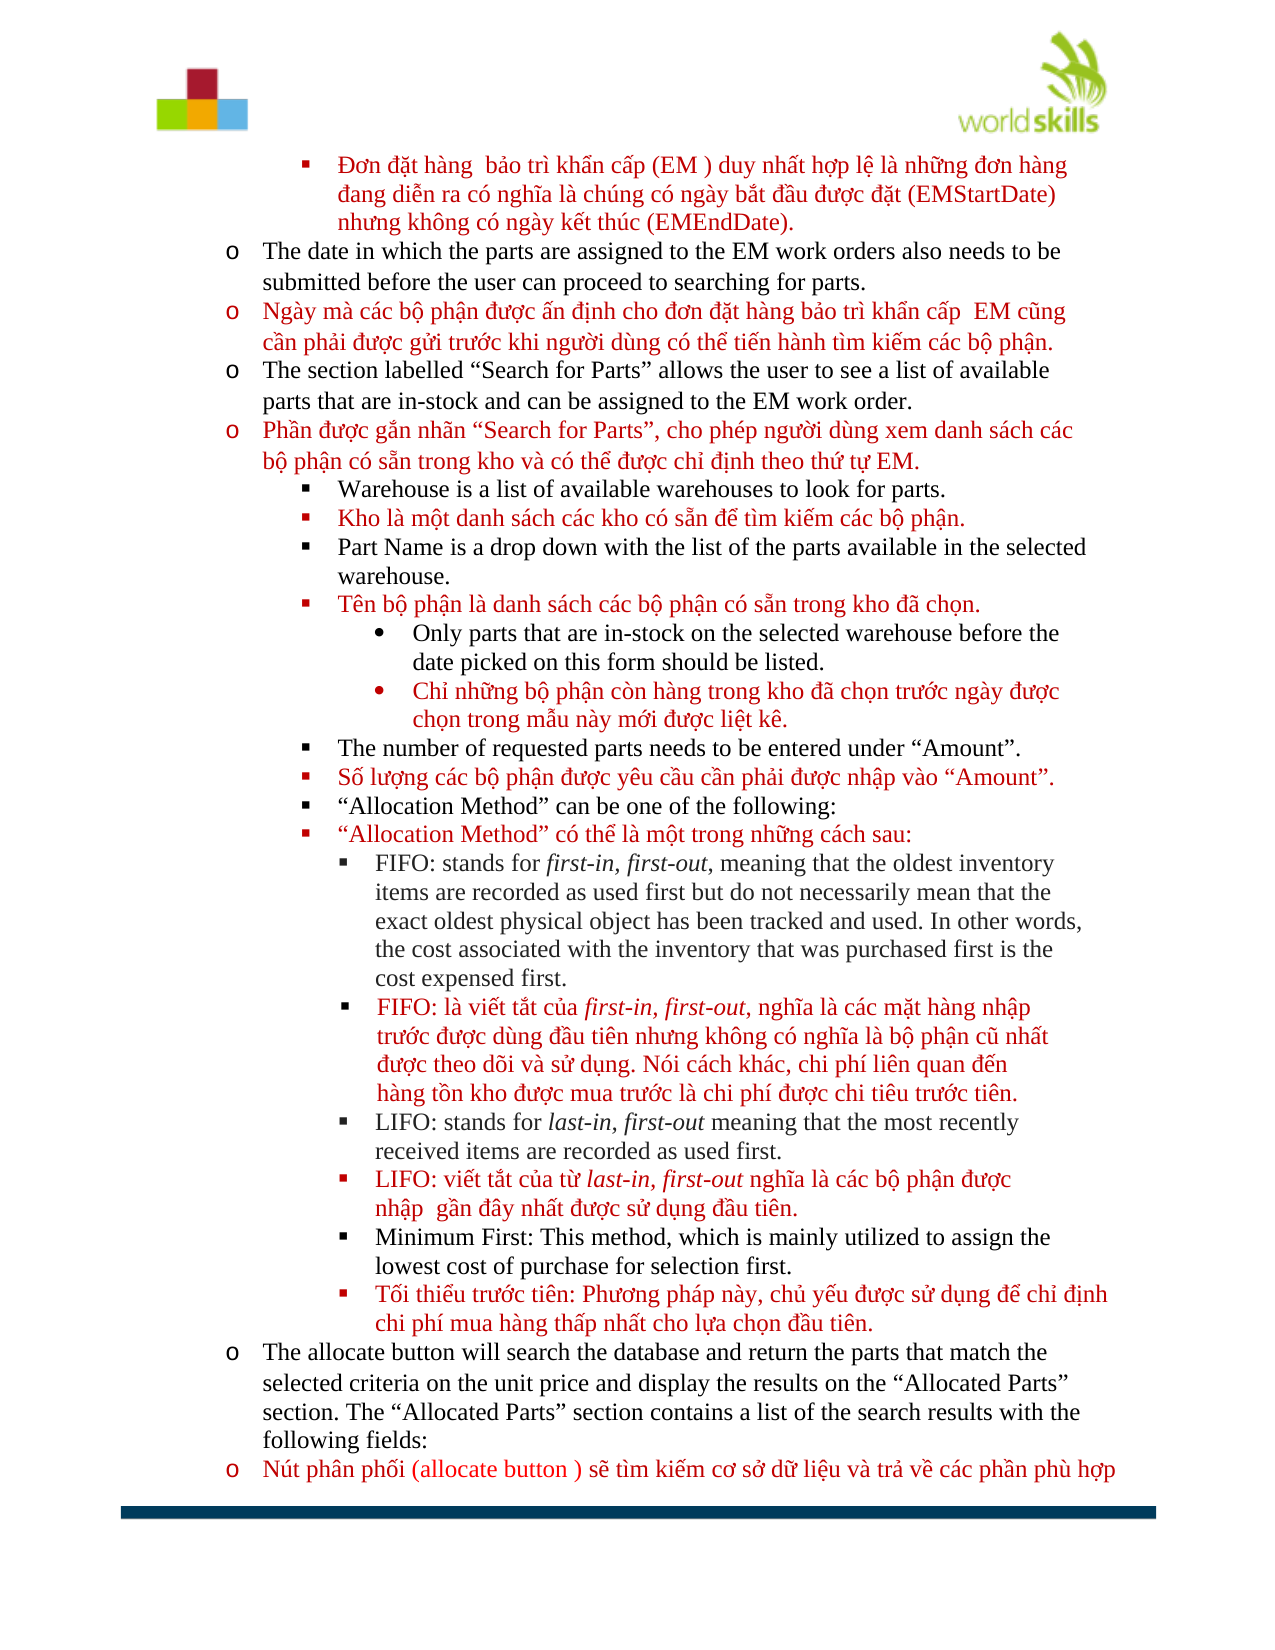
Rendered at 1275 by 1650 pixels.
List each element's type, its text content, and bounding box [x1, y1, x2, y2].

list Part Name is a drop down with the list of the parts available in the selected warehouse. [300, 532, 1125, 589]
list Ngày mà các bộ phận được ấn định cho đơn đặt hàng bảo trì khẩn cấp EM cũng cần phải được gửi trước khi người dùng có thể tiến hành tìm kiếm các bộ phận. [225, 296, 1070, 355]
list Số lượng các bộ phận được yêu cầu cần phải được nhập vào “Amount”. [300, 762, 1125, 791]
list LIFO: stands for last-in, first-out meaning that the most recently received items are recorded as used first. [337, 1107, 1051, 1164]
list The number of requested parts needs to be entered under “Amount”. [300, 733, 1125, 762]
picture [120, 1506, 1157, 1521]
list FIFO: stands for first-in, first-out, meaning that the oldest inventory items are recorded as used first but do not necessarily mean that the exact oldest physical object has been tracked and used. In other words, the cost associated with the inventory that was purchased first is the cost expensed first. [337, 848, 1089, 992]
list The date in which the parts are assigned to the EM work orders also needs to be submitted before the user can proceed to searching for parts. [225, 236, 1070, 296]
list “Allocation Method” có thể là một trong những cách sau: [300, 819, 1125, 848]
list Minimum First: This method, which is mainly utilized to assign the lowest cost of purchase for selection first. [337, 1222, 1114, 1279]
list Warehouse is a list of available warehouses to look for parts. [300, 474, 1125, 503]
list The section labelled “Search for Parts” allows the user to see a list of available parts that are in-stock and can be assigned to the EM work order. [225, 355, 1087, 415]
list Phần được gắn nhãn “Search for Parts”, cho phép người dùng xem danh sách các bộ phận có sẵn trong kho và có thể được chỉ định theo thứ tự EM. [225, 415, 1087, 474]
list Tối thiểu trước tiên: Phương pháp này, chủ yếu được sử dụng để chỉ định chi phí mua hàng thấp nhất cho lựa chọn đầu tiên. [337, 1279, 1114, 1337]
picture [943, 16, 1123, 148]
list Tên bộ phận là danh sách các bộ phận có sẵn trong kho đã chọn. [300, 589, 1125, 618]
list Kho là một danh sách các kho có sẵn để tìm kiếm các bộ phận. [300, 503, 1125, 532]
list The allocate button will search the database and return the parts that match the selected criteria on the unit price and display the results on the “Allocated Parts” section. The “Allocated Parts” section contains a list of the search results with the following fields: [225, 1337, 1125, 1454]
list Đơn đặt hàng bảo trì khẩn cấp (EM ) duy nhất hợp lệ là những đơn hàng đang diễn ra có nghĩa là chúng có ngày bắt đầu được đặt (EMStartDate) nhưng không có ngày kết thúc (EMEndDate). [300, 150, 1073, 236]
picture [156, 52, 249, 147]
list LIFO: viết tắt của từ last-in, first-out nghĩa là các bộ phận được nhập gần đây nhất được sử dụng đầu tiên. [337, 1164, 1051, 1222]
list Chỉ những bộ phận còn hàng trong kho đã chọn trước ngày được chọn trong mẫu này mới được liệt kê. [375, 676, 1084, 733]
list Only parts that are in-stock on the selected warehouse before the date picked on this form should be listed. [375, 618, 1084, 676]
list FIFO: là viết tắt của first-in, first-out, nghĩa là các mặt hàng nhập trước được dùng đầu tiên nhưng không có nghĩa là bộ phận cũ nhất được theo dõi và sử dụng. Nói cách khác, chi phí liên quan đến hàng tồn kho được mua trước là chi phí được chi tiêu trước tiên. [339, 992, 1051, 1107]
list “Allocation Method” can be one of the following: [300, 791, 1125, 819]
